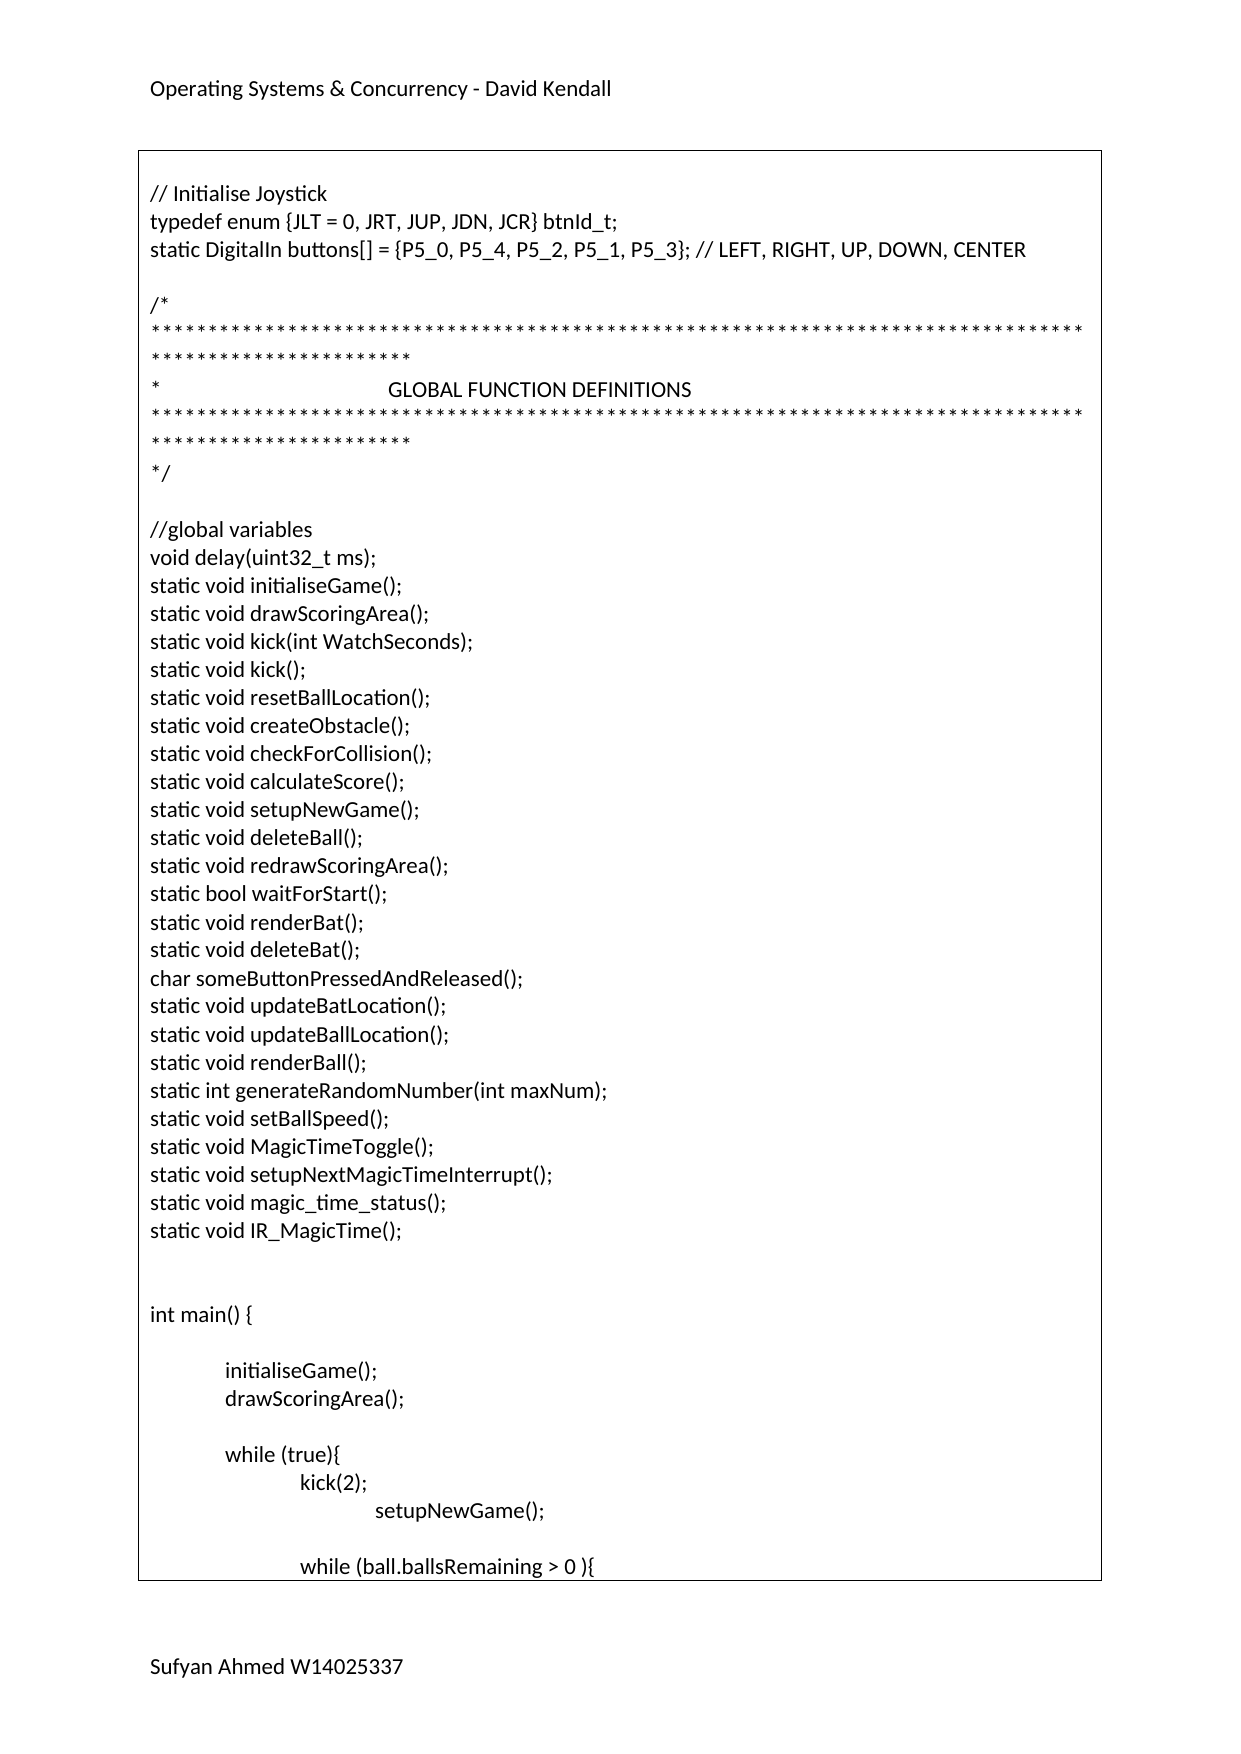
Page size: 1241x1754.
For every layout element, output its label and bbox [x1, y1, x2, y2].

table_header [139, 151, 1101, 1580]
